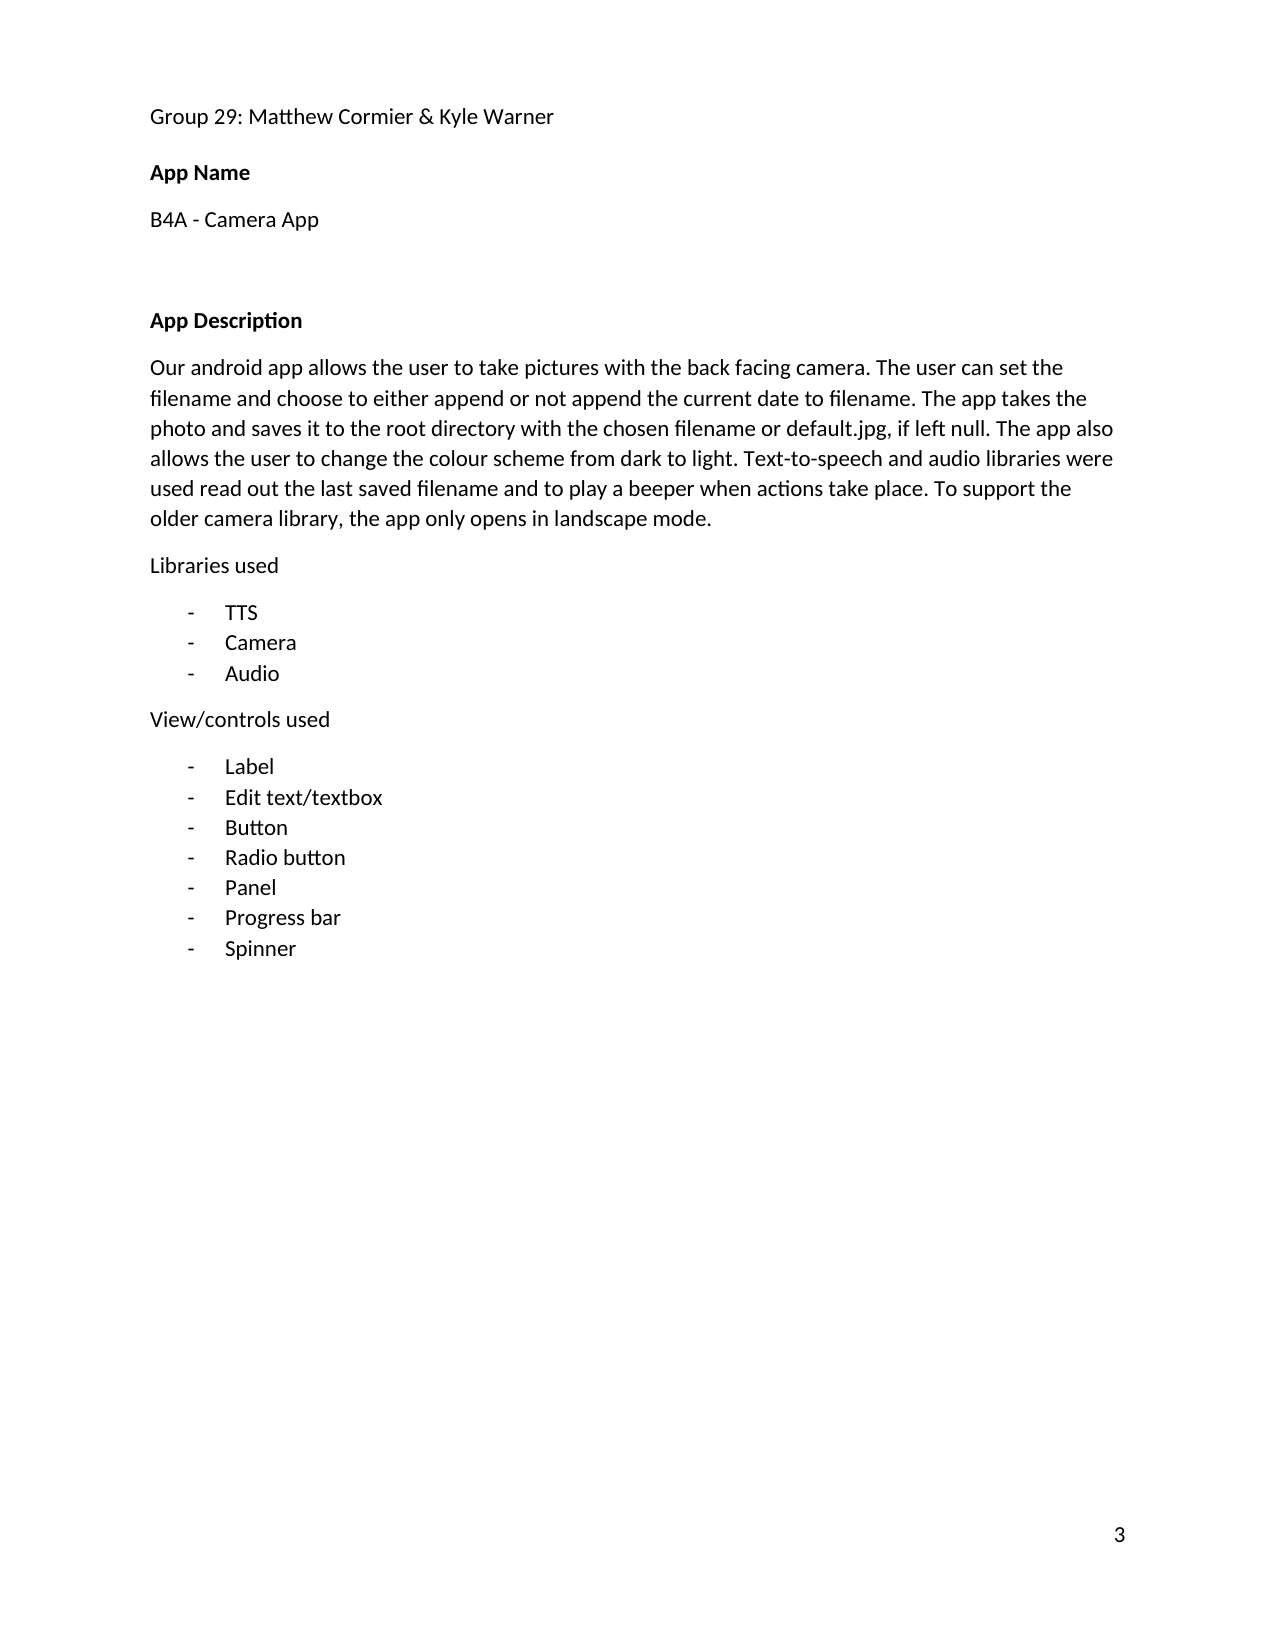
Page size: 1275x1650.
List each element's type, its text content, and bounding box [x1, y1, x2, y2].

list Progress bar [187, 903, 1125, 932]
text B4A - Camera App [150, 205, 1125, 233]
list Radio button [187, 843, 1125, 871]
list Audio [187, 659, 1125, 687]
list Label [187, 752, 1125, 781]
text App Name [150, 158, 1125, 186]
list TTS [187, 598, 1125, 626]
list Spinner [187, 934, 1125, 962]
list Camera [187, 628, 1125, 657]
text View/controls used [150, 706, 1125, 734]
list Button [187, 813, 1125, 841]
text Our android app allows the user to take pictures with the back facing camera. The user can set the filename and choose to either append or not append the current date to filename. The app takes the photo and saves it to the root directory with the chosen filename or default.jpg, if left null. The app also allows the user to change the colour scheme from dark to light. Text-to-speech and audio libraries were used read out the last saved filename and to play a beeper when actions take place. To support the older camera library, the app only opens in landscape mode. [150, 353, 1125, 533]
text Libraries used [150, 551, 1125, 579]
list Panel [187, 873, 1125, 901]
list Edit text/textbox [187, 783, 1125, 811]
text App Description [150, 307, 1125, 335]
